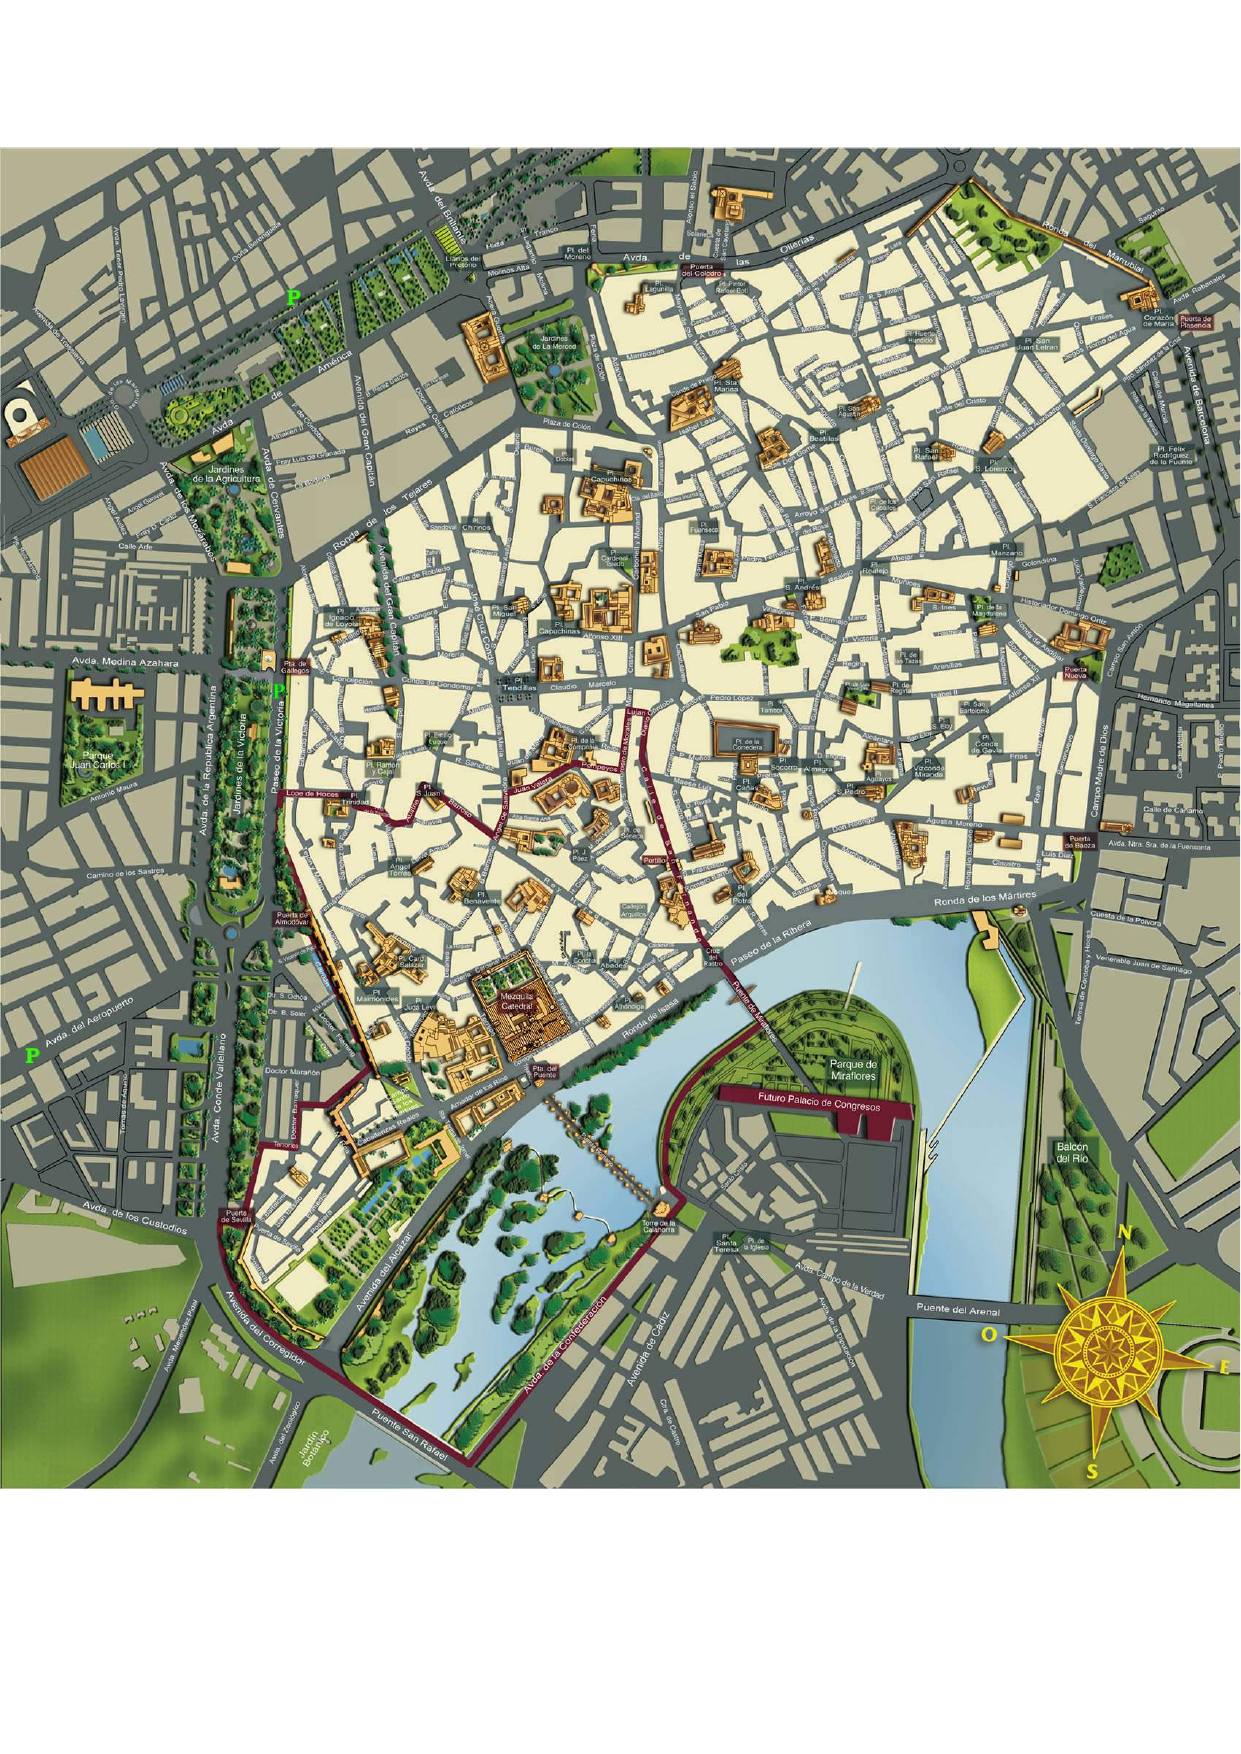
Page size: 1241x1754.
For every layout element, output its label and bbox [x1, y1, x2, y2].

picture [0, 147, 1241, 1489]
